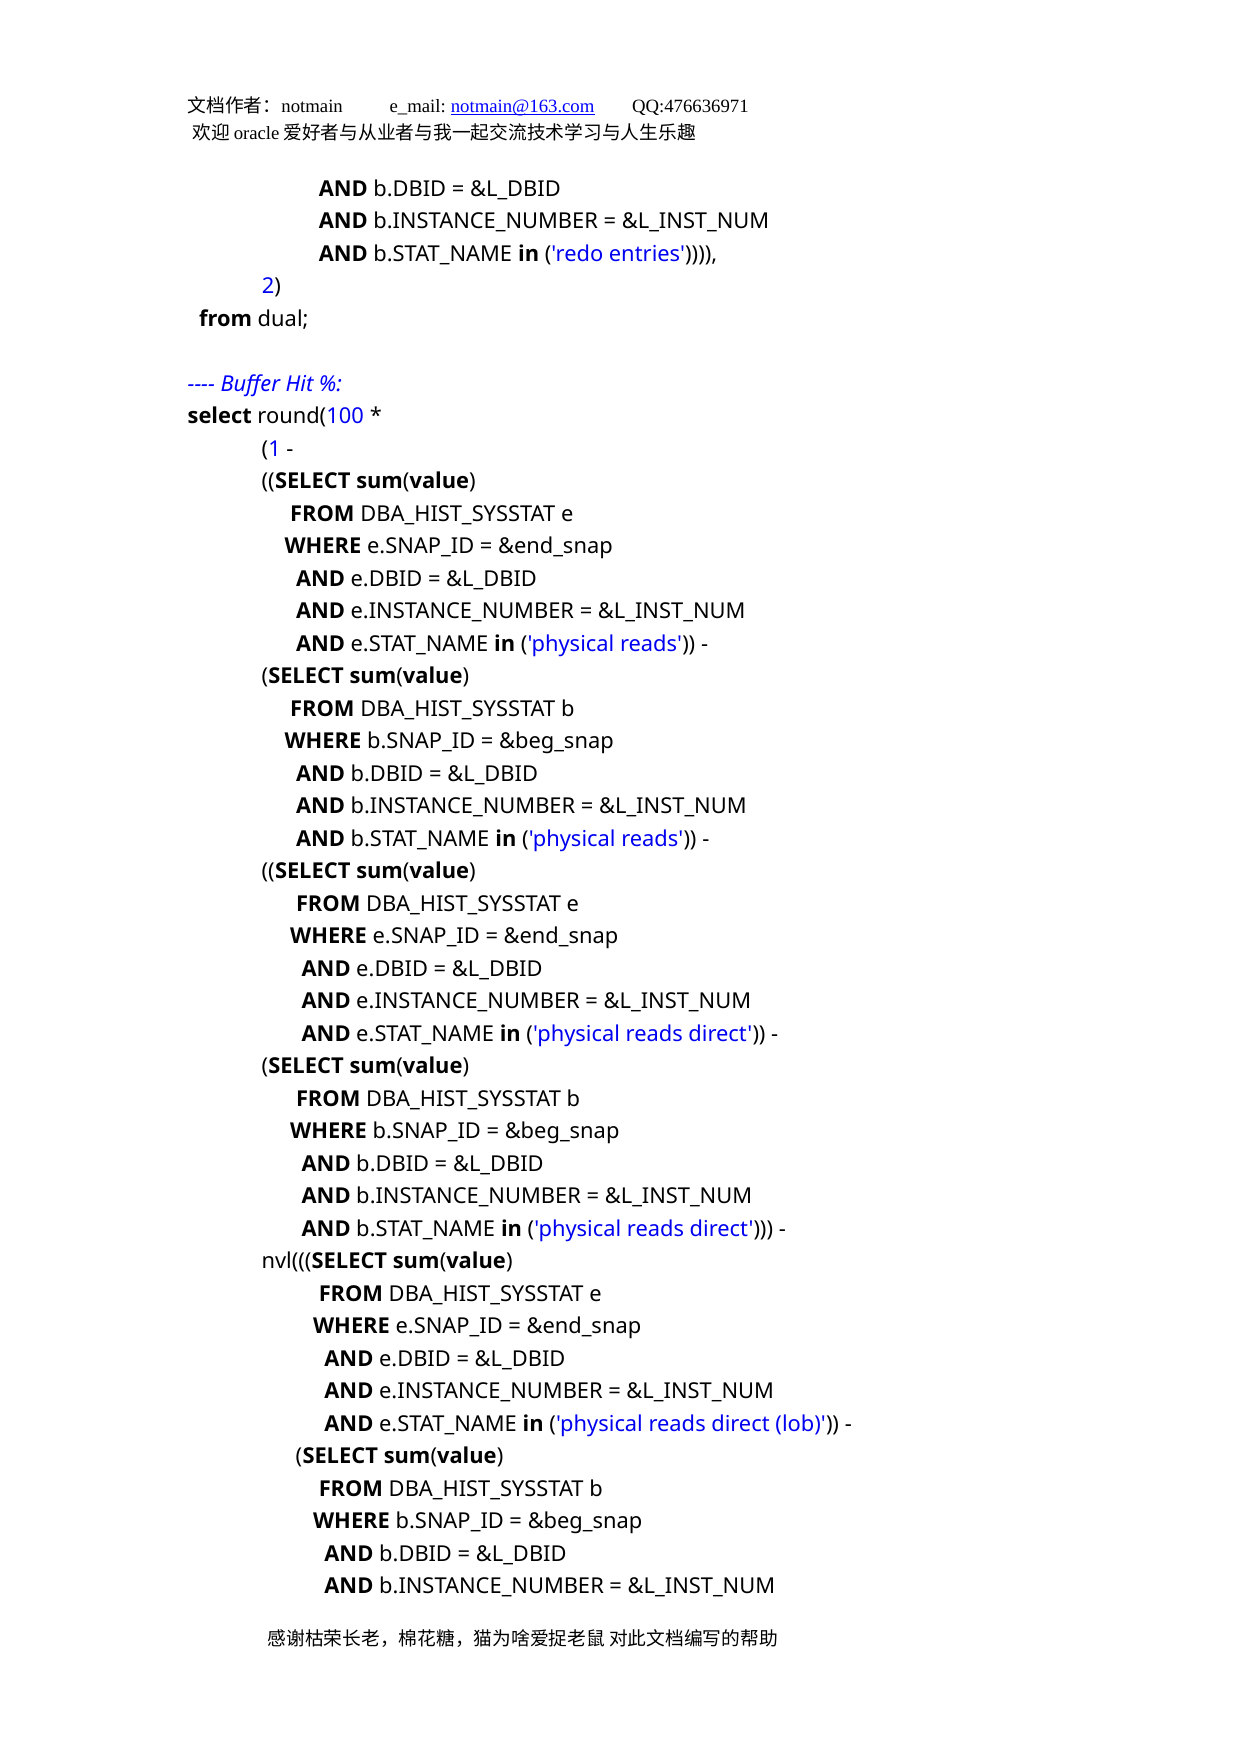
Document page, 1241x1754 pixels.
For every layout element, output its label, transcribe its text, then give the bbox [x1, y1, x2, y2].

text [187, 399, 1053, 1601]
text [187, 171, 1053, 366]
text ---- Buffer Hit %: [187, 366, 1053, 399]
